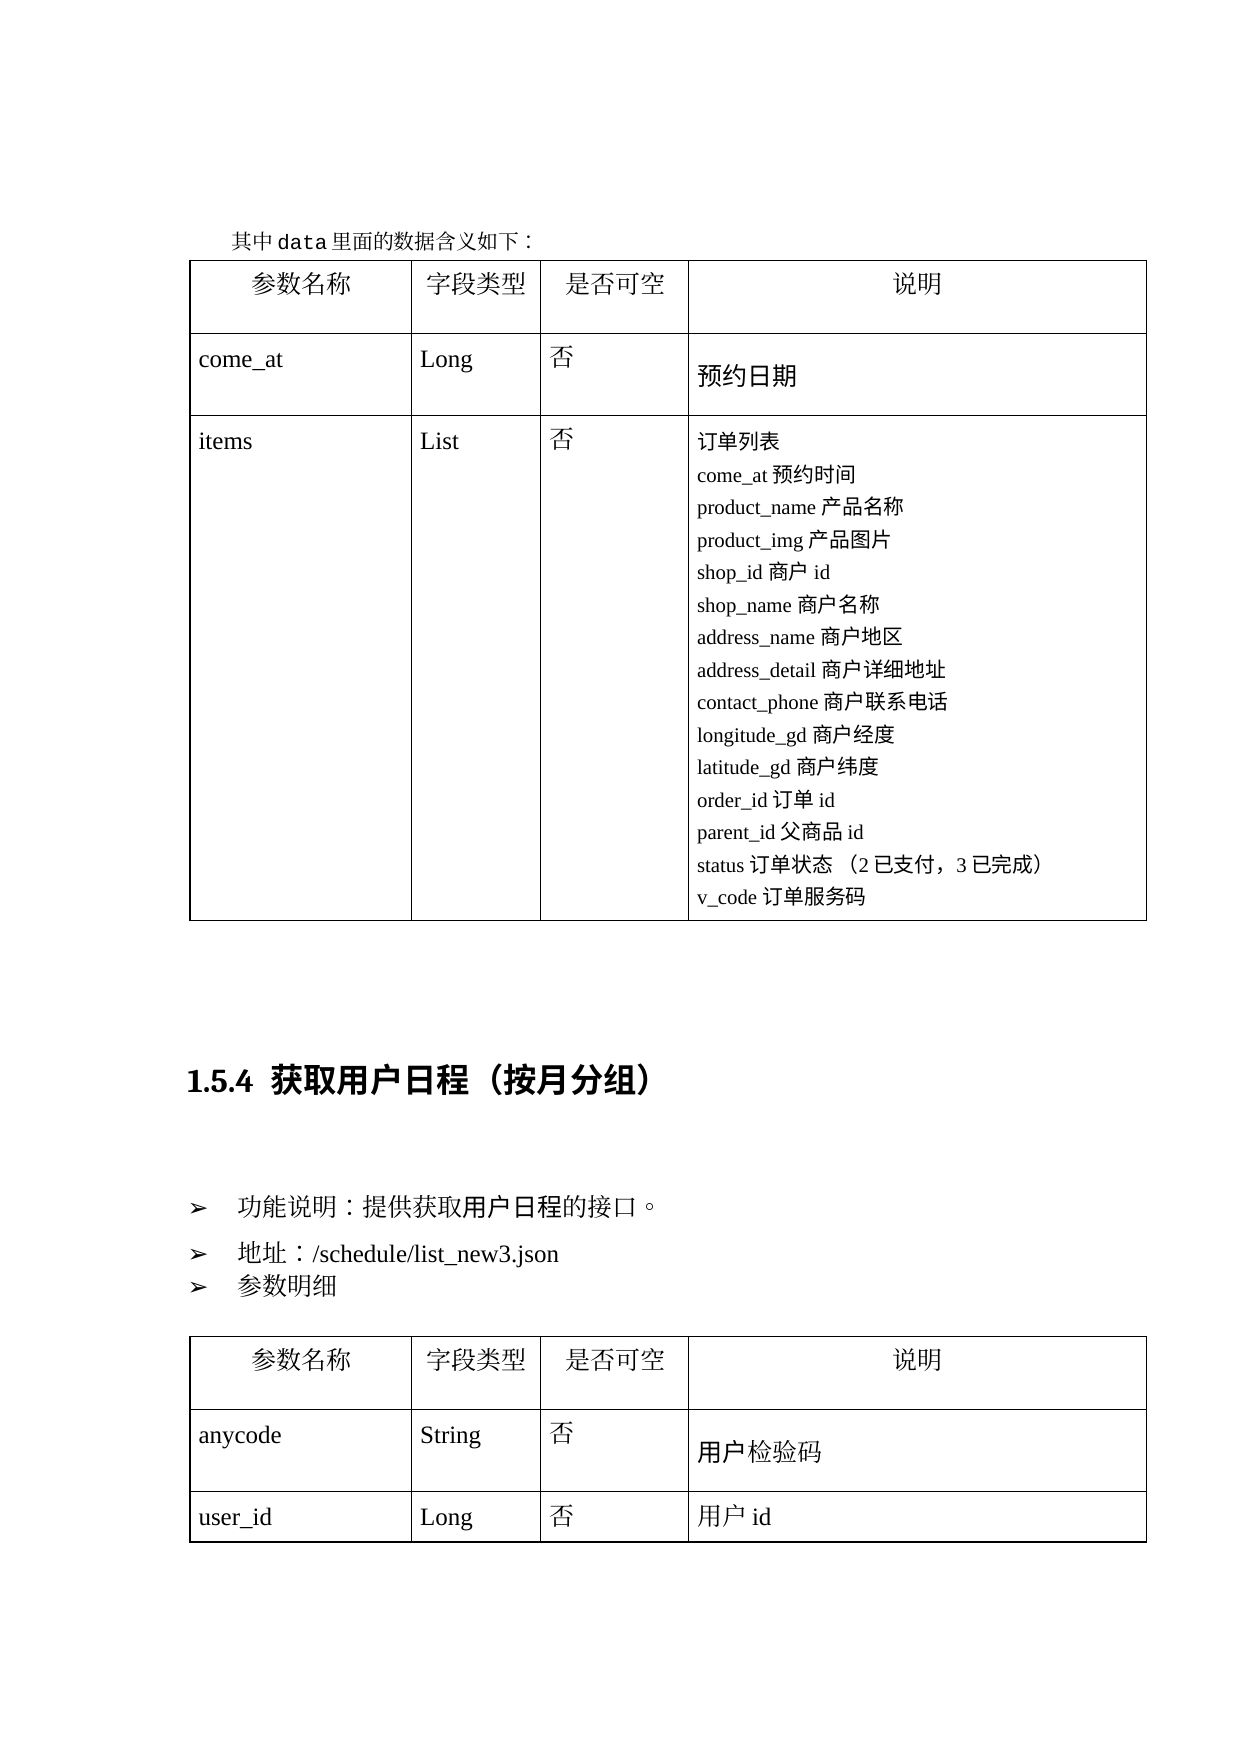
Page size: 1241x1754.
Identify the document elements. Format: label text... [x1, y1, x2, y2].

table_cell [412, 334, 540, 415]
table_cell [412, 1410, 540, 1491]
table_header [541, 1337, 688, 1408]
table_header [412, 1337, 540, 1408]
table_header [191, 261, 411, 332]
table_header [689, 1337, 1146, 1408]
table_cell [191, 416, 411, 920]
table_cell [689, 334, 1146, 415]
text 其中data里面的数据含义如下： [187, 227, 1053, 259]
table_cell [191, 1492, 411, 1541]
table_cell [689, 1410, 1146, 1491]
subtitle 获取用户日程（按月分组） [187, 1046, 1053, 1111]
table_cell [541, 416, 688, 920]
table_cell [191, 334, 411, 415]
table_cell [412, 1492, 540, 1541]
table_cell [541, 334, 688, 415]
list 功能说明：提供获取用户日程的接口。 [187, 1173, 1053, 1238]
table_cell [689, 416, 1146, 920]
list 地址：/schedule/list_new3.json [187, 1238, 1053, 1271]
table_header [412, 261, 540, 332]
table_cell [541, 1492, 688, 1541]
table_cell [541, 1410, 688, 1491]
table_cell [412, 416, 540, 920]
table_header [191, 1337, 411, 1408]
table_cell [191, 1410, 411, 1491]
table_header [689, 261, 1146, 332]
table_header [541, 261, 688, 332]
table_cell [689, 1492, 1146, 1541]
list 参数明细 [187, 1271, 1053, 1303]
